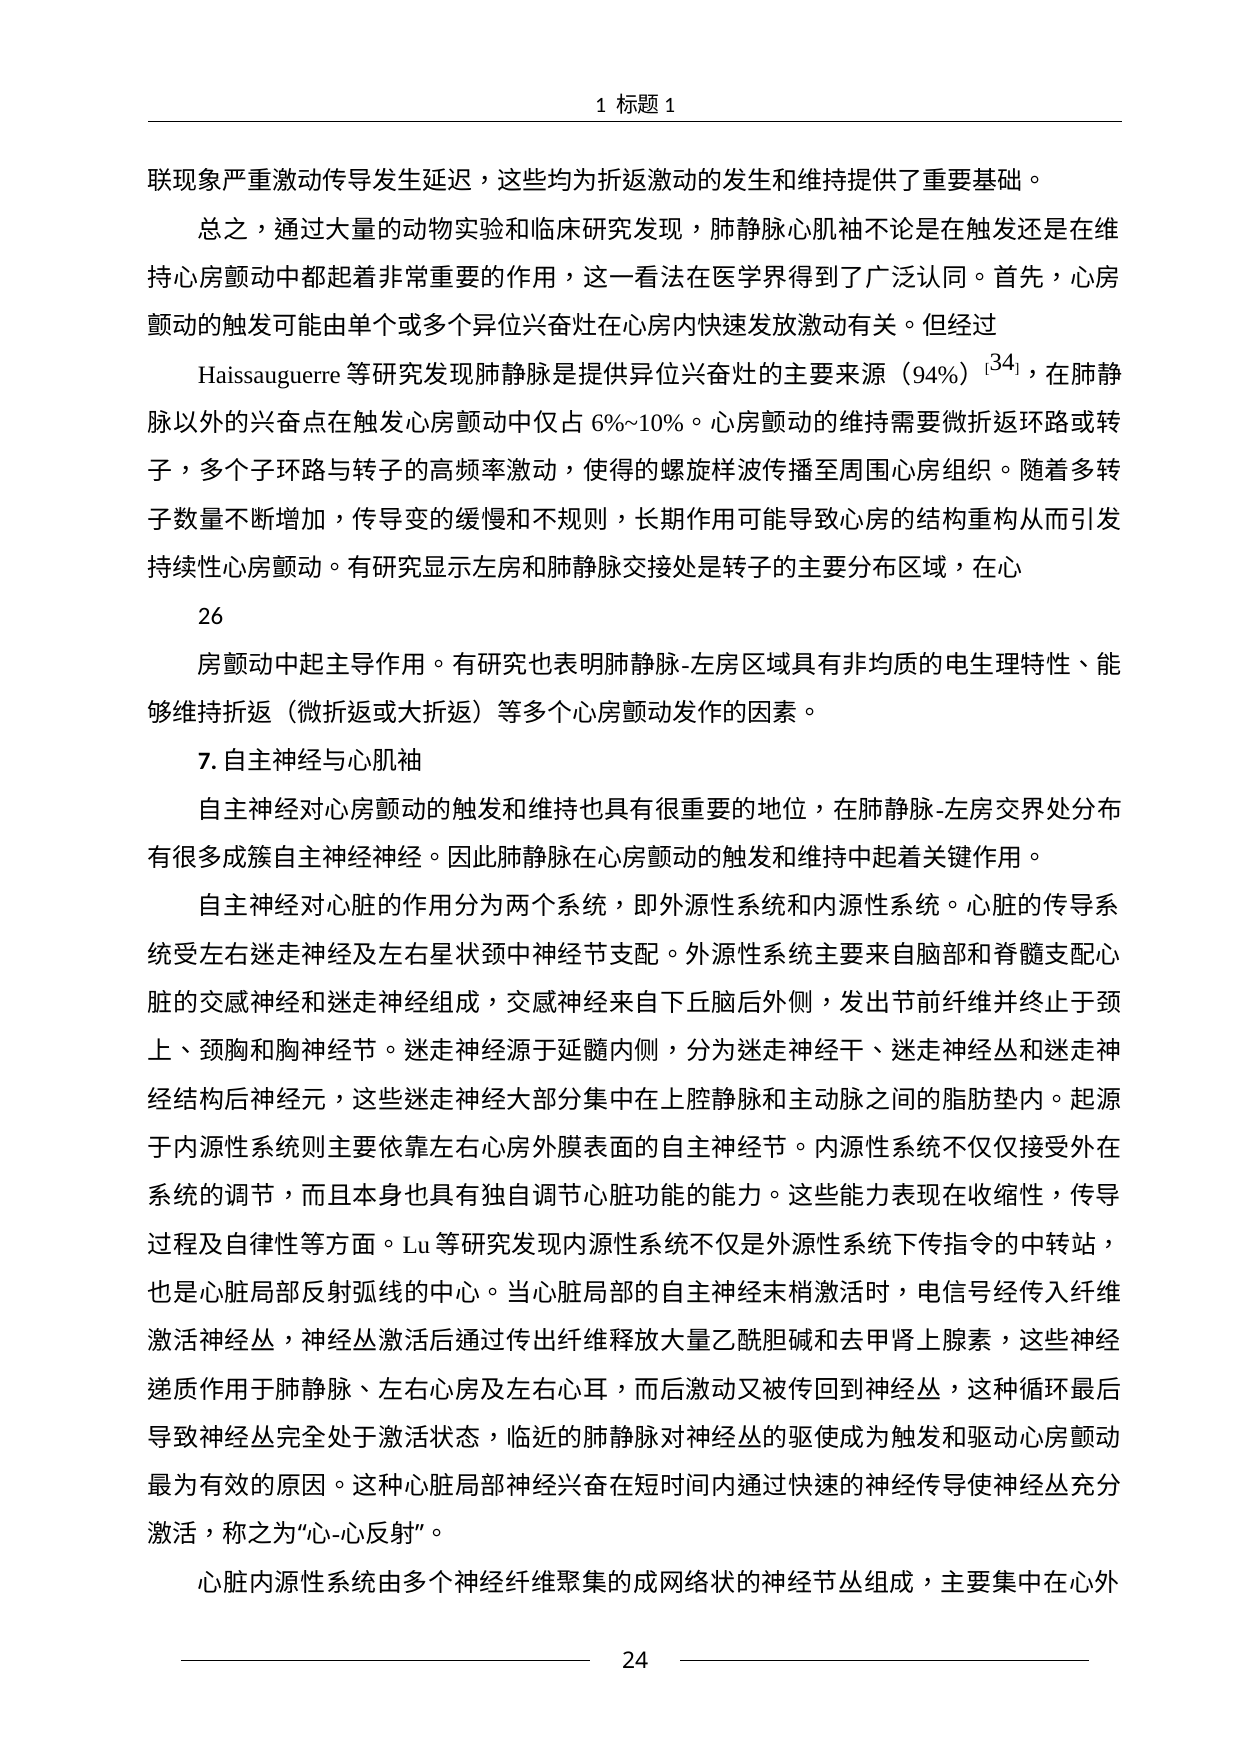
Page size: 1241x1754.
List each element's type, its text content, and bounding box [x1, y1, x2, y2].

text 总之，通过大量的动物实验和临床研究发现，肺静脉心肌袖不论是在触发还是在维持心房颤动中都起着非常重要的作用，这一看法在医学界得到了广泛认同。首先，心房颤动的触发可能由单个或多个异位兴奋灶在心房内快速发放激动有关。但经过 [148, 196, 1122, 341]
text 7. 自主神经与心肌袖 [148, 728, 1122, 776]
text Haissauguerre等研究发现肺静脉是提供异位兴奋灶的主要来源（94%）[34]，在肺静脉以外的兴奋点在触发心房颤动中仅占6%~10%。心房颤动的维持需要微折返环路或转子，多个子环路与转子的高频率激动，使得的螺旋样波传播至周围心房组织。随着多转子数量不断增加，传导变的缓慢和不规则，长期作用可能导致心房的结构重构从而引发持续性心房颤动。有研究显示左房和肺静脉交接处是转子的主要分布区域，在心 [148, 341, 1122, 583]
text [148, 148, 1122, 196]
text 自主神经对心房颤动的触发和维持也具有很重要的地位，在肺静脉-左房交界处分布有很多成簇自主神经神经。因此肺静脉在心房颤动的触发和维持中起着关键作用。 [148, 776, 1122, 873]
text 自主神经对心脏的作用分为两个系统，即外源性系统和内源性系统。心脏的传导系统受左右迷走神经及左右星状颈中神经节支配。外源性系统主要来自脑部和脊髓支配心脏的交感神经和迷走神经组成，交感神经来自下丘脑后外侧，发出节前纤维并终止于颈上、颈胸和胸神经节。迷走神经源于延髓内侧，分为迷走神经干、迷走神经丛和迷走神经结构后神经元，这些迷走神经大部分集中在上腔静脉和主动脉之间的脂肪垫内。起源于内源性系统则主要依靠左右心房外膜表面的自主神经节。内源性系统不仅仅接受外在系统的调节，而且本身也具有独自调节心脏功能的能力。这些能力表现在收缩性，传导过程及自律性等方面。Lu等研究发现内源性系统不仅是外源性系统下传指令的中转站，也是心脏局部反射弧线的中心。当心脏局部的自主神经末梢激活时，电信号经传入纤维激活神经丛，神经丛激活后通过传出纤维释放大量乙酰胆碱和去甲肾上腺素，这些神经递质作用于肺静脉、左右心房及左右心耳，而后激动又被传回到神经丛，这种循环最后导致神经丛完全处于激活状态，临近的肺静脉对神经丛的驱使成为触发和驱动心房颤动最为有效的原因。这种心脏局部神经兴奋在短时间内通过快速的神经传导使神经丛充分激活，称之为“心-心反射”。 [148, 873, 1122, 1549]
text 房颤动中起主导作用。有研究也表明肺静脉-左房区域具有非均质的电生理特性、能够维持折返（微折返或大折返）等多个心房颤动发作的因素。 [148, 631, 1122, 728]
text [148, 1549, 1122, 1598]
text 26 [148, 583, 1122, 631]
